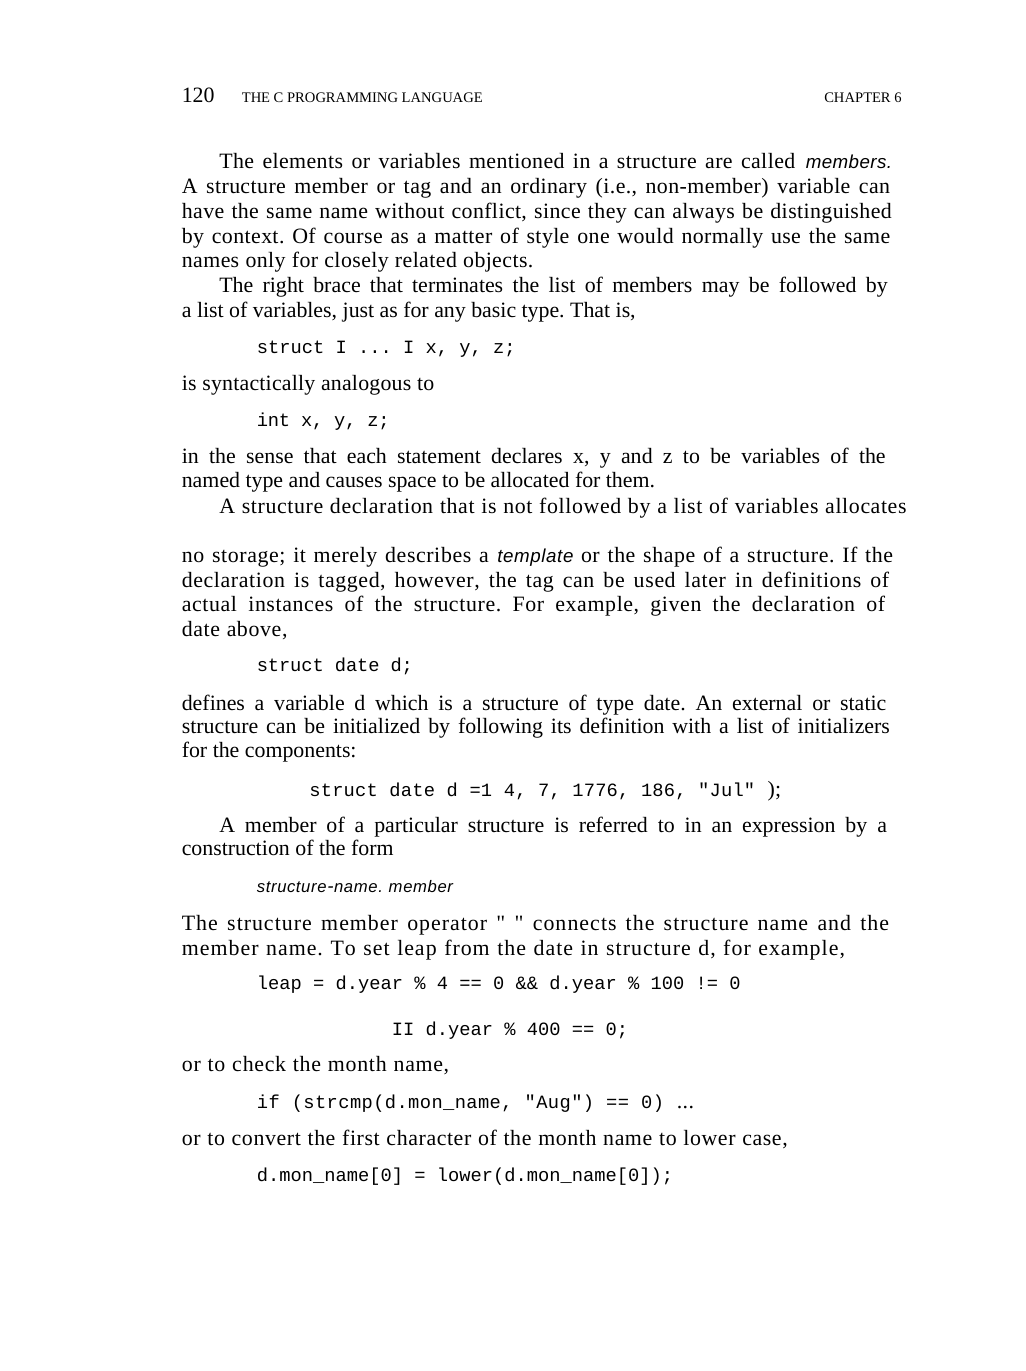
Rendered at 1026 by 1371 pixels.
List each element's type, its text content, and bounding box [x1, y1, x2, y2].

text is syntactically analogous to [182, 371, 909, 395]
text The structure member operator " " connects the structure name and the member name. To set leap from the date in structure d, for example, [182, 911, 909, 960]
text in the sense that each statement declares x, y and z to be variables of the named type and causes space to be allocated for them. [182, 445, 909, 493]
text defines a variable d which is a structure of type date. An external or static structure can be initialized by following its definition with a list of initializers for the components: [182, 691, 909, 763]
text 120 THE C PROGRAMMING LANGUAGE CHAPTER 6 [182, 83, 909, 107]
text A structure declaration that is not followed by a list of variables allocates no storage; it merely describes a template or the shape of a structure. If the declaration is tagged, however, the tag can be used later in definitions of actual instances of the structure. For example, given the declaration of date above, [182, 494, 909, 641]
text structure-name. member [257, 874, 909, 897]
text struct date d; [257, 656, 909, 676]
text or to check the month name, [182, 1052, 909, 1076]
text The right brace that terminates the list of members may be followed by a list of variables, just as for any basic type. That is, [182, 273, 909, 322]
text or to convert the first character of the month name to lower case, [182, 1126, 909, 1150]
text leap = d.year % 4 == 0 && d.year % 100 != 0 II d.year % 400 == 0; [257, 971, 751, 1040]
text int x, y, z; [257, 410, 909, 430]
text A member of a particular structure is referred to in an expression by a construction of the form [182, 814, 909, 860]
text if (strcmp(d.mon_name, "Aug") == 0) ... [257, 1092, 909, 1113]
text d.mon_name[0] = lower(d.mon_name[0]); [257, 1165, 909, 1185]
text struct date d =1 4, 7, 1776, 186, "Jul" ); [182, 778, 909, 800]
text struct I ... I x, y, z; [257, 337, 909, 358]
text The elements or variables mentioned in a structure are called members. A structure member or tag and an ordinary (i.e., non-member) variable can have the same name without conflict, since they can always be distinguished by context. Of course as a matter of style one would normally use the same names only for closely related objects. [182, 148, 909, 273]
